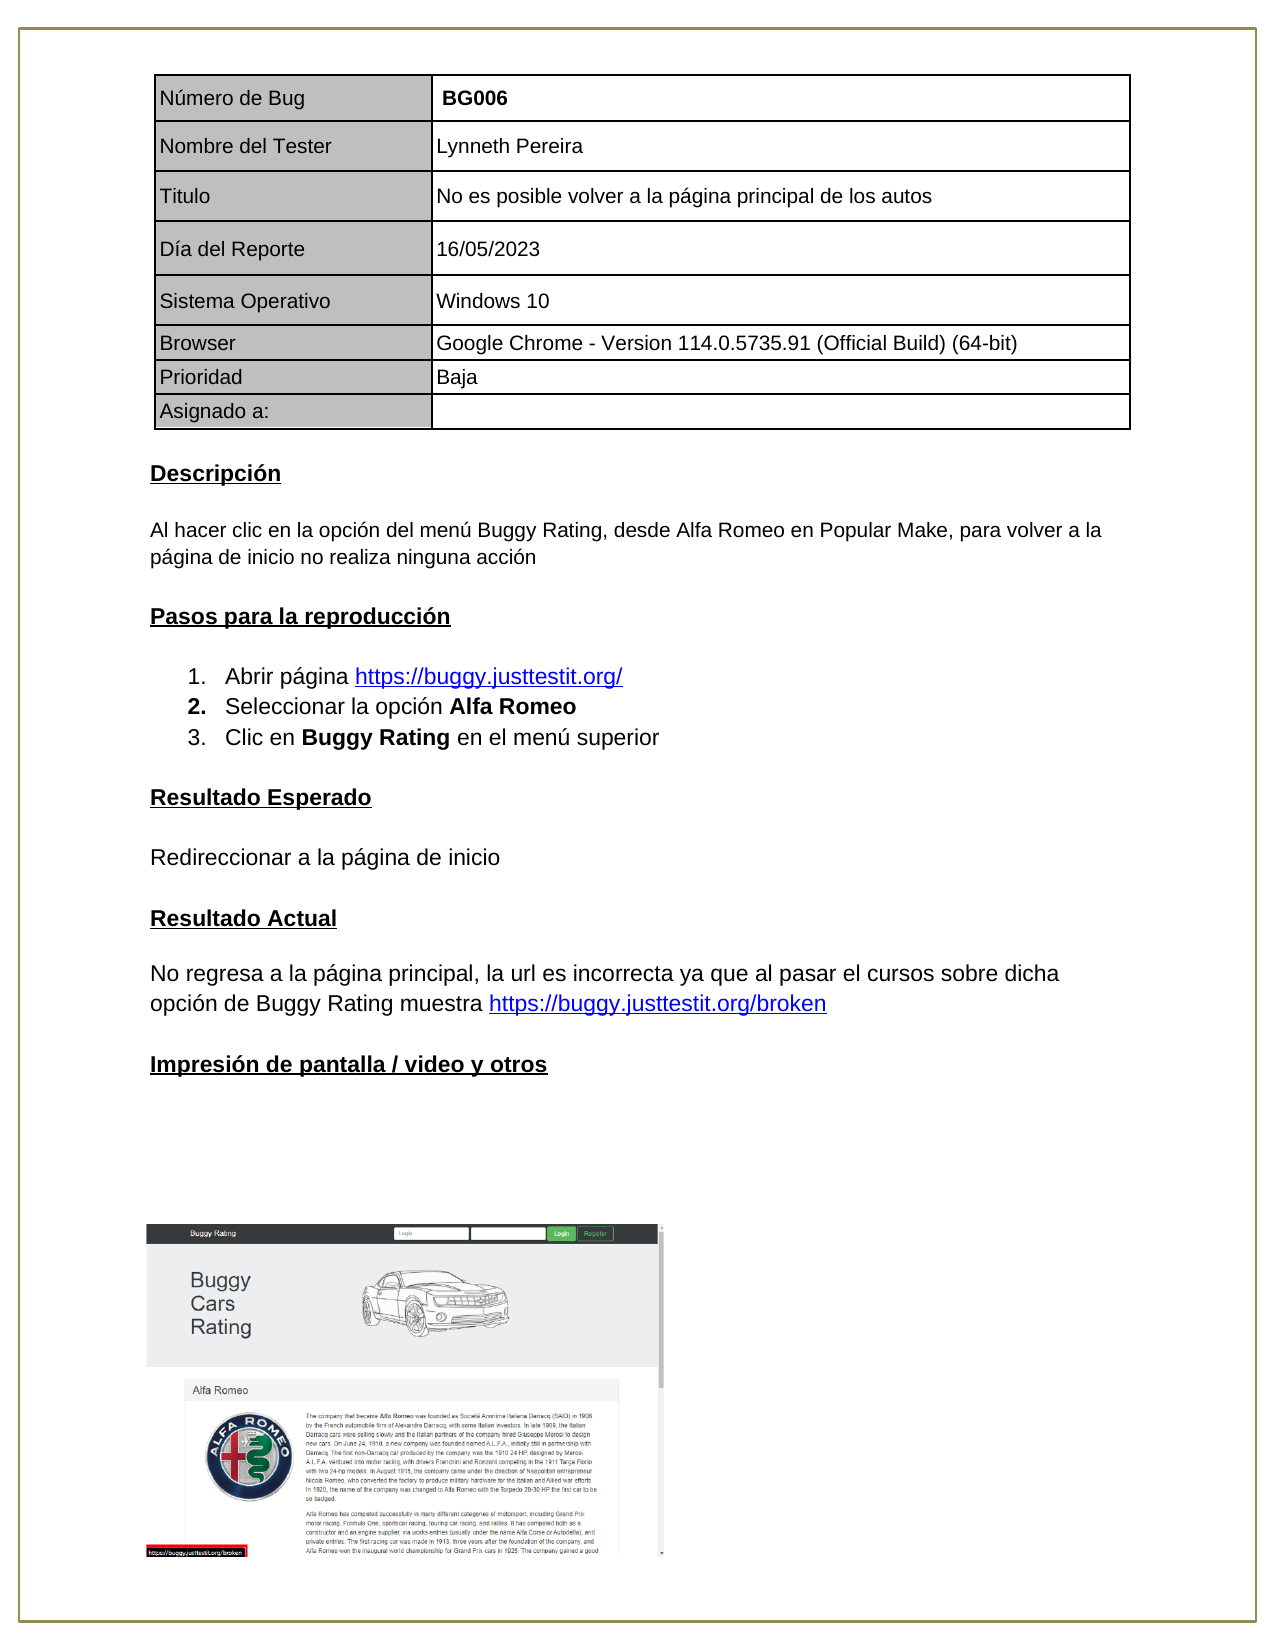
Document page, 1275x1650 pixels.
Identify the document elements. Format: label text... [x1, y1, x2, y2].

picture [144, 1224, 663, 1556]
table_cell 16/05/2023 [433, 222, 1129, 274]
table_cell Titulo [156, 172, 431, 220]
table_cell No es posible volver a la página principal de los autos [433, 172, 1129, 220]
text Redireccionar a la página de inicio [150, 844, 1125, 871]
table_cell Asignado a: [156, 395, 431, 427]
table_cell Browser [156, 326, 431, 359]
text Al hacer clic en la opción del menú Buggy Rating, desde Alfa Romeo en Popular Make, para volver a la página de inicio no realiza ninguna acción [150, 517, 1125, 569]
table_cell Sistema Operativo [156, 276, 431, 324]
text Resultado Esperado [150, 784, 1125, 810]
table_cell Baja [433, 361, 1129, 393]
text Resultado Actual [150, 905, 1125, 931]
text Descripción [150, 460, 1125, 486]
table_cell Google Chrome - Version 114.0.5735.91 (Official Build) (64-bit) [433, 326, 1129, 359]
table_header BG006 [433, 76, 1129, 120]
text No regresa a la página principal, la url es incorrecta ya que al pasar el cursos sobre dicha opción de Buggy Rating muestra https://buggy.justtestit.org/broken [150, 960, 1125, 1017]
text Impresión de pantalla / video y otros [150, 1051, 1125, 1077]
table_cell Prioridad [156, 361, 431, 393]
table_header Número de Bug [156, 76, 431, 120]
table_cell Windows 10 [433, 276, 1129, 324]
list Clic en Buggy Rating en el menú superior [187, 723, 1125, 750]
table_cell Día del Reporte [156, 222, 431, 274]
table_cell Nombre del Tester [156, 122, 431, 170]
table_cell Lynneth Pereira [433, 122, 1129, 170]
text Pasos para la reproducción [150, 603, 1125, 629]
list Abrir página https://buggy.justtestit.org/ [187, 663, 1125, 689]
list Seleccionar la opción Alfa Romeo [187, 693, 1125, 720]
table_cell [433, 395, 1129, 427]
